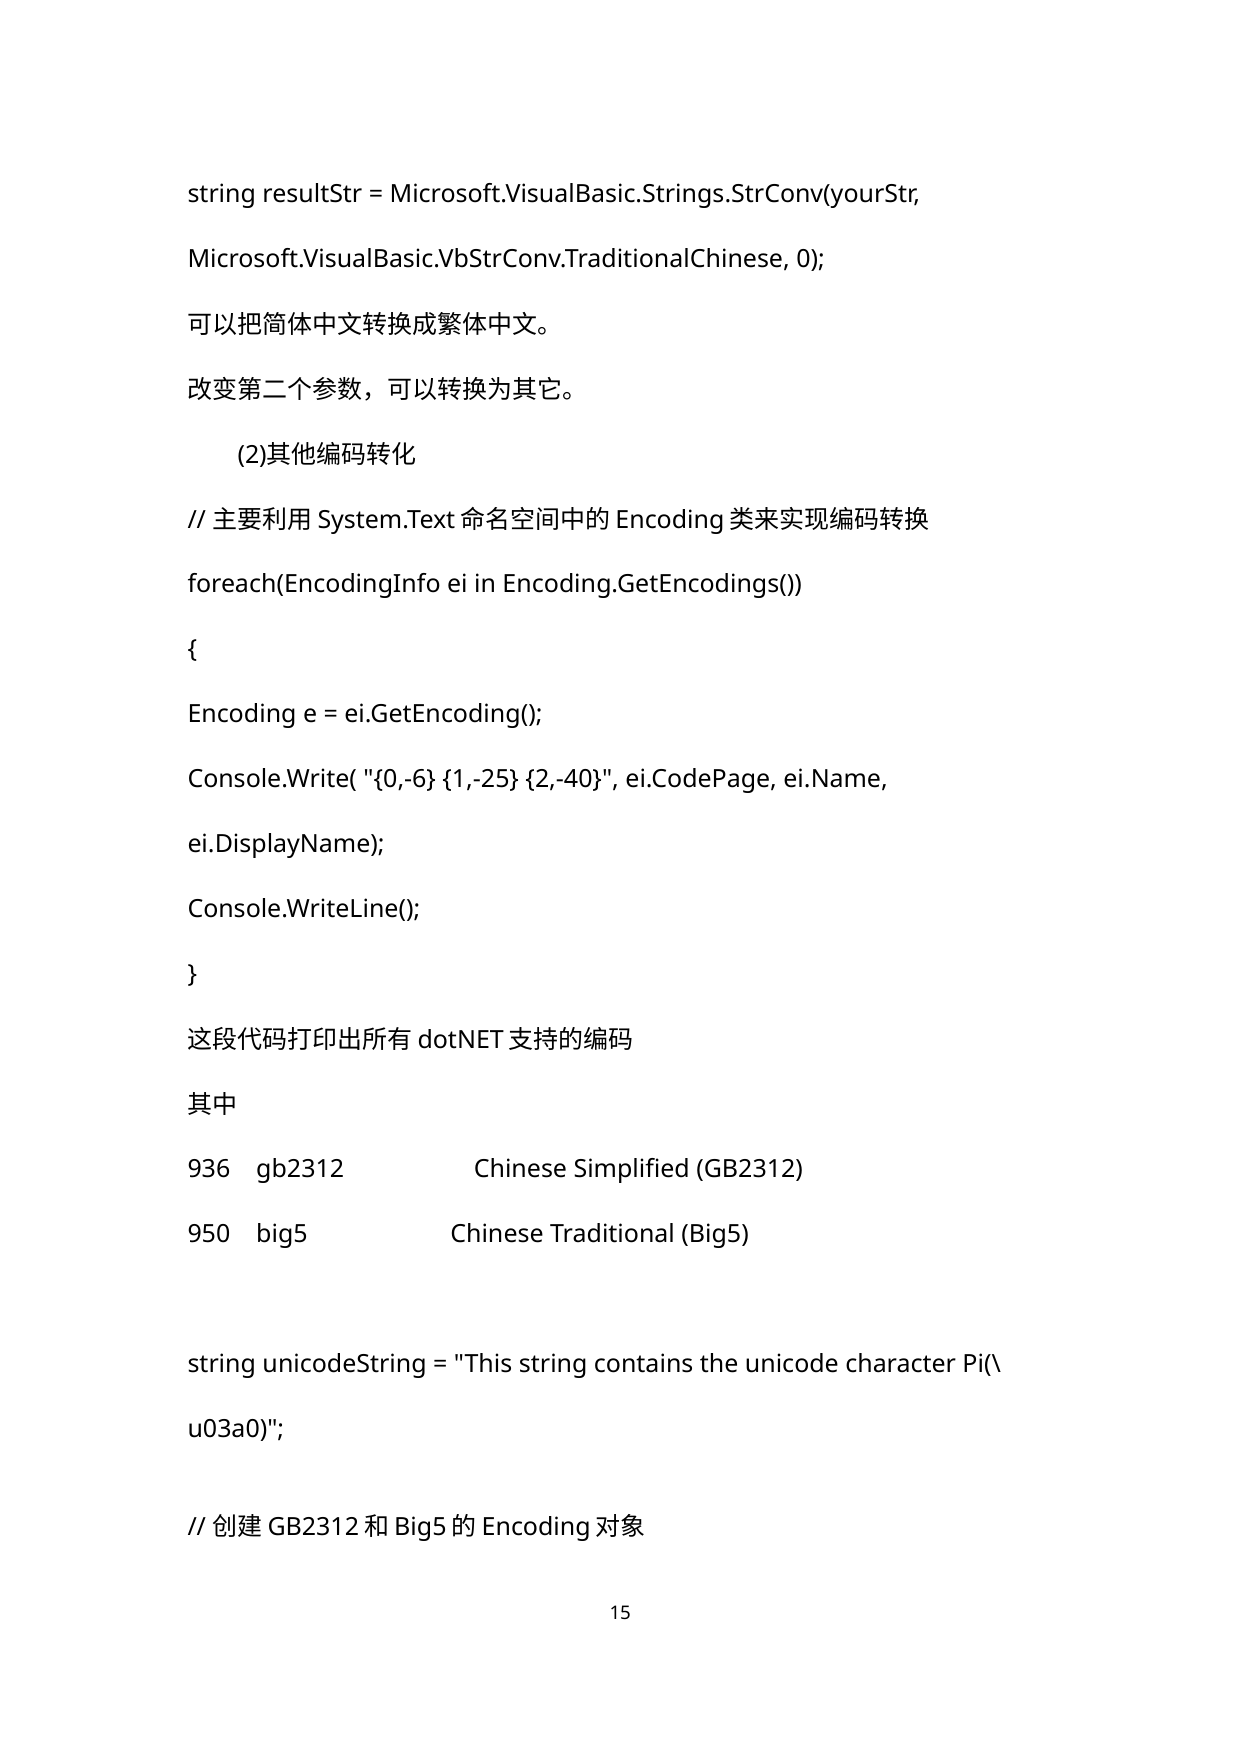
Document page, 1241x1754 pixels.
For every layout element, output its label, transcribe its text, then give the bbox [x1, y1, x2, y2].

text Console.WriteLine(); [187, 875, 1053, 940]
text // 创建GB2312和Big5的Encoding对象 [187, 1492, 1053, 1557]
text Encoding e = ei.GetEncoding(); [187, 680, 1053, 745]
text // 主要利用System.Text命名空间中的Encoding类来实现编码转换 [187, 485, 1053, 550]
text 其中 [187, 1070, 1053, 1135]
text 可以把简体中文转换成繁体中文。 [187, 290, 1053, 355]
text 这段代码打印出所有dotNET支持的编码 [187, 1005, 1053, 1070]
text (2)其他编码转化 [187, 420, 1053, 485]
text 改变第二个参数，可以转换为其它。 [187, 355, 1053, 420]
text foreach(EncodingInfo ei in Encoding.GetEncodings()) [187, 550, 1053, 615]
text string resultStr = Microsoft.VisualBasic.Strings.StrConv(yourStr, Microsoft.VisualBasic.VbStrConv.TraditionalChinese, 0); [187, 160, 1053, 290]
text 936 gb2312 Chinese Simplified (GB2312) [187, 1135, 1053, 1200]
text { [187, 615, 1053, 680]
text } [187, 940, 1053, 1005]
text Console.Write( "{0,-6} {1,-25} {2,-40}", ei.CodePage, ei.Name, ei.DisplayName); [187, 745, 1053, 875]
text 950 big5 Chinese Traditional (Big5) [187, 1200, 1053, 1265]
text string unicodeString = "This string contains the unicode character Pi(\u03a0)"; [187, 1330, 1053, 1460]
